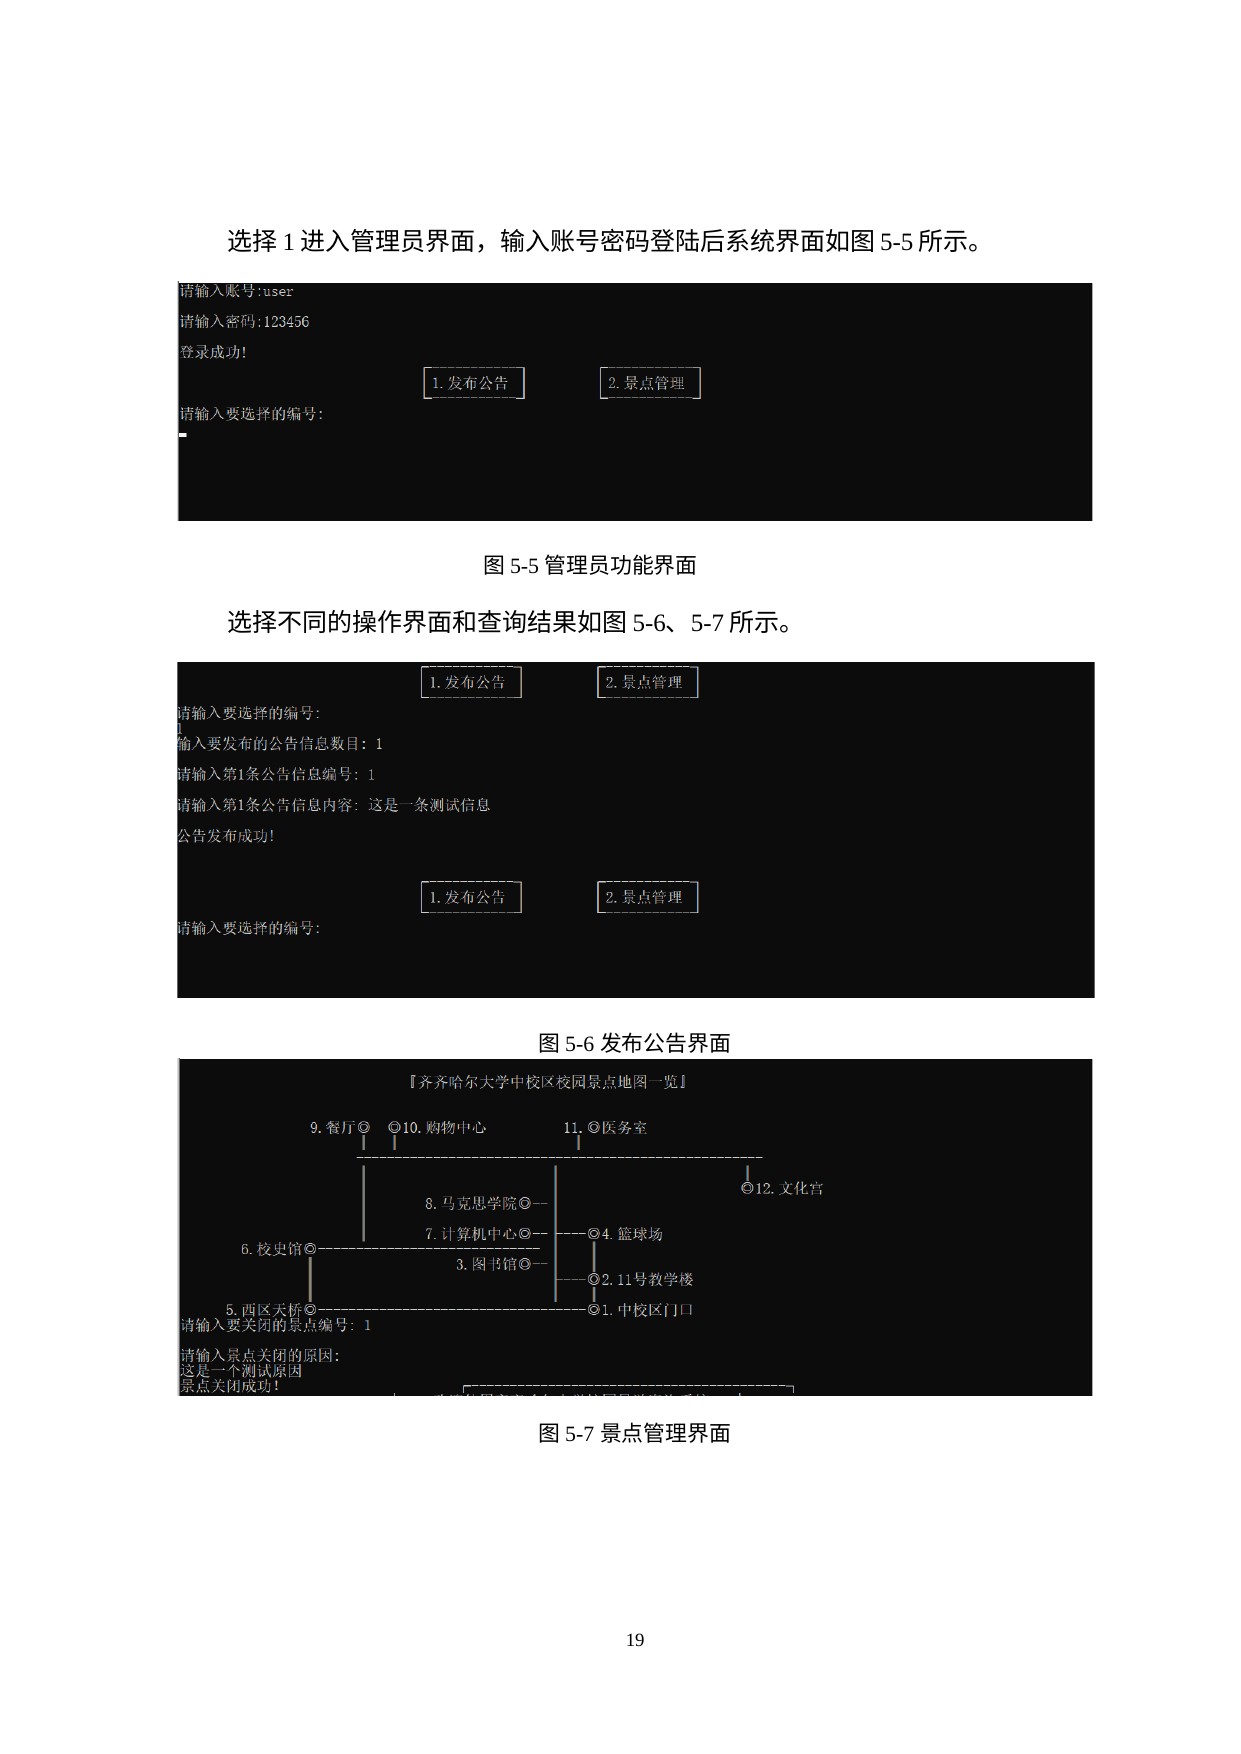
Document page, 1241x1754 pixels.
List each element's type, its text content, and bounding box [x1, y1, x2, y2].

text 选择1进入管理员界面，输入账号密码登陆后系统界面如图5-5所示。 [177, 207, 1092, 272]
picture [177, 1058, 1093, 1396]
text 图5-6 发布公告界面 [177, 1026, 1092, 1058]
text 选择不同的操作界面和查询结果如图5-6、5-7所示。 [177, 588, 1092, 653]
picture [177, 281, 1093, 521]
text 图5-7 景点管理界面 [177, 1416, 1092, 1448]
text 图5-5 管理员功能界面 [177, 547, 1092, 580]
picture [177, 662, 1095, 998]
